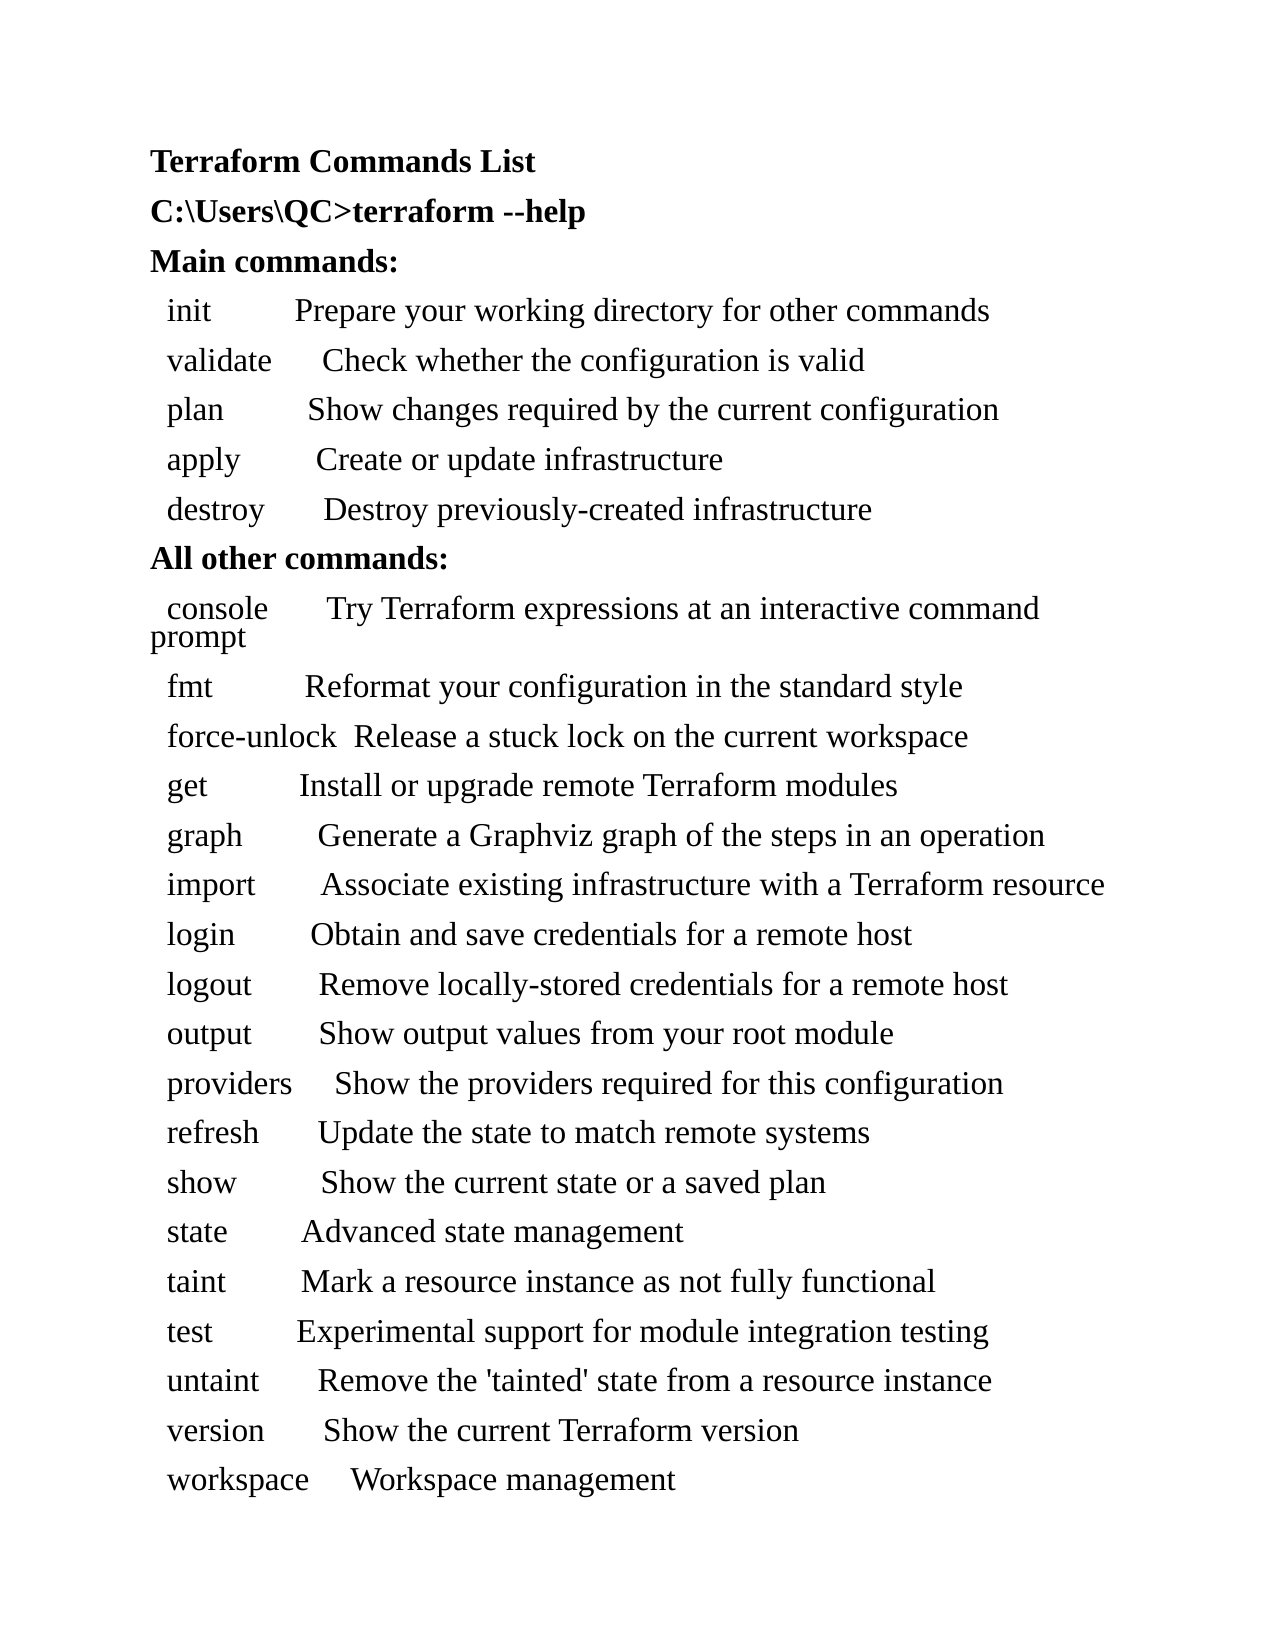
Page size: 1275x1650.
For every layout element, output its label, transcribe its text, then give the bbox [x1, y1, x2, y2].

text taint Mark a resource instance as not fully functional [150, 1269, 1125, 1298]
text Terraform Commands List [150, 150, 1125, 179]
text version Show the current Terraform version [150, 1418, 1125, 1447]
text state Advanced state management [150, 1220, 1125, 1249]
text apply Create or update infrastructure [150, 447, 1125, 476]
text All other commands: [150, 547, 1125, 575]
text Main commands: [150, 249, 1125, 278]
text get Install or upgrade remote Terraform modules [150, 774, 1125, 802]
text untaint Remove the 'tainted' state from a resource instance [150, 1369, 1125, 1397]
text init Prepare your working directory for other commands [150, 299, 1125, 327]
text refresh Update the state to match remote systems [150, 1121, 1125, 1149]
text show Show the current state or a saved plan [150, 1170, 1125, 1199]
text workspace Workspace management [150, 1468, 1125, 1497]
text destroy Destroy previously-created infrastructure [150, 497, 1125, 526]
text force-unlock Release a stuck lock on the current workspace [150, 724, 1125, 753]
text validate Check whether the configuration is valid [150, 348, 1125, 377]
text C:\Users\QC>terraform --help [150, 199, 1125, 228]
text graph Generate a Graphviz graph of the steps in an operation [150, 823, 1125, 852]
text providers Show the providers required for this configuration [150, 1071, 1125, 1100]
text plan Show changes required by the current configuration [150, 398, 1125, 427]
text console Try Terraform expressions at an interactive command prompt [150, 596, 1125, 654]
text import Associate existing infrastructure with a Terraform resource [150, 873, 1125, 902]
text fmt Reformat your configuration in the standard style [150, 674, 1125, 703]
text logout Remove locally-stored credentials for a remote host [150, 972, 1125, 1001]
text output Show output values from your root module [150, 1022, 1125, 1050]
text test Experimental support for module integration testing [150, 1319, 1125, 1348]
text login Obtain and save credentials for a remote host [150, 922, 1125, 951]
